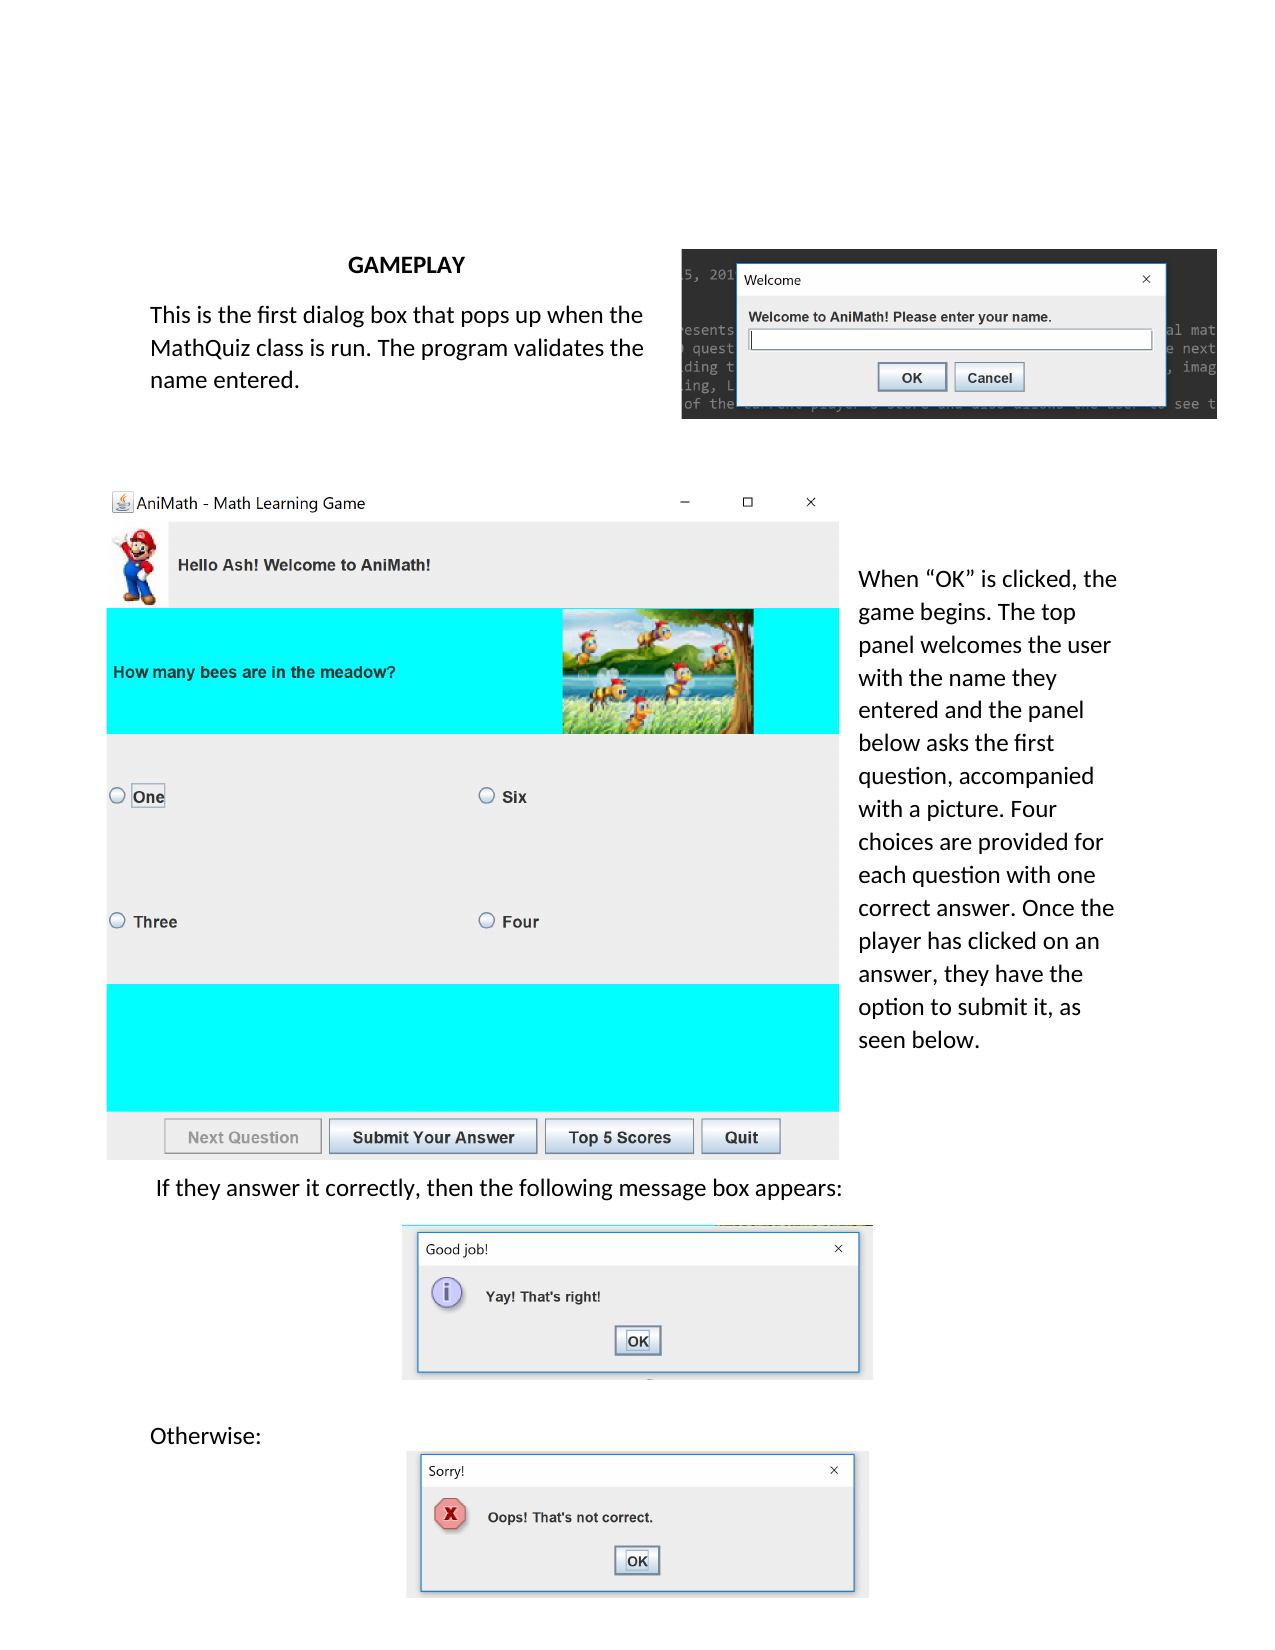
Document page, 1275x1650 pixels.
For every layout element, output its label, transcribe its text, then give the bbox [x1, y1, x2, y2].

picture [406, 1451, 869, 1598]
picture [681, 249, 1217, 419]
text When “OK” is clicked, the game begins. The top panel welcomes the user with the name they entered and the panel below asks the first question, accompanied with a picture. Four choices are provided for each question with one correct answer. Once the player has clicked on an answer, they have the option to submit it, as seen below. [840, 563, 1125, 1054]
text If they answer it correctly, then the following message box appears: [150, 1172, 1125, 1203]
picture [106, 485, 840, 1160]
text GAMEPLAY [150, 249, 681, 280]
text This is the first dialog box that pops up when the MathQuiz class is run. The program validates the name entered. [150, 299, 681, 395]
text Otherwise: [150, 1420, 1125, 1451]
picture [401, 1225, 874, 1380]
